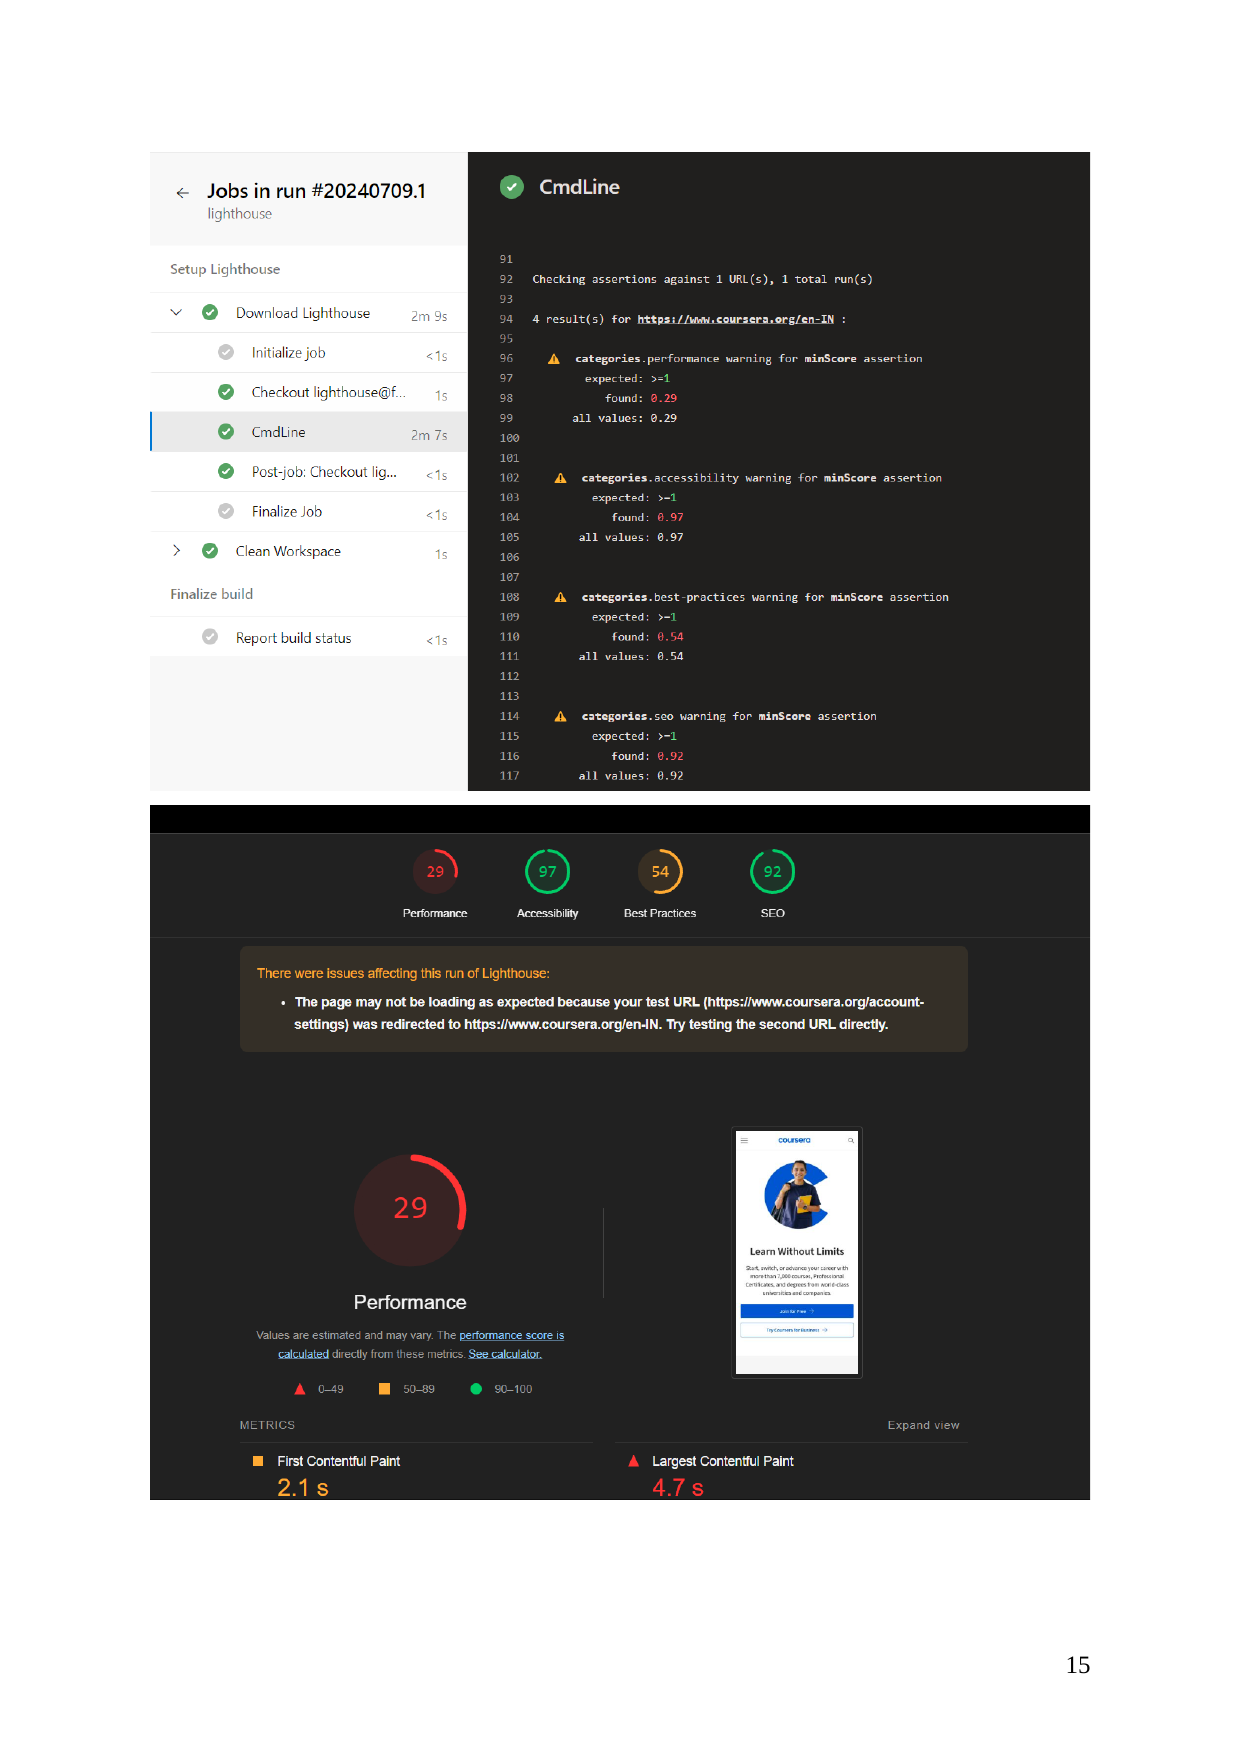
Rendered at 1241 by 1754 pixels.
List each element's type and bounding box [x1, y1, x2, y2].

picture [150, 805, 1091, 1500]
picture [150, 150, 1091, 791]
